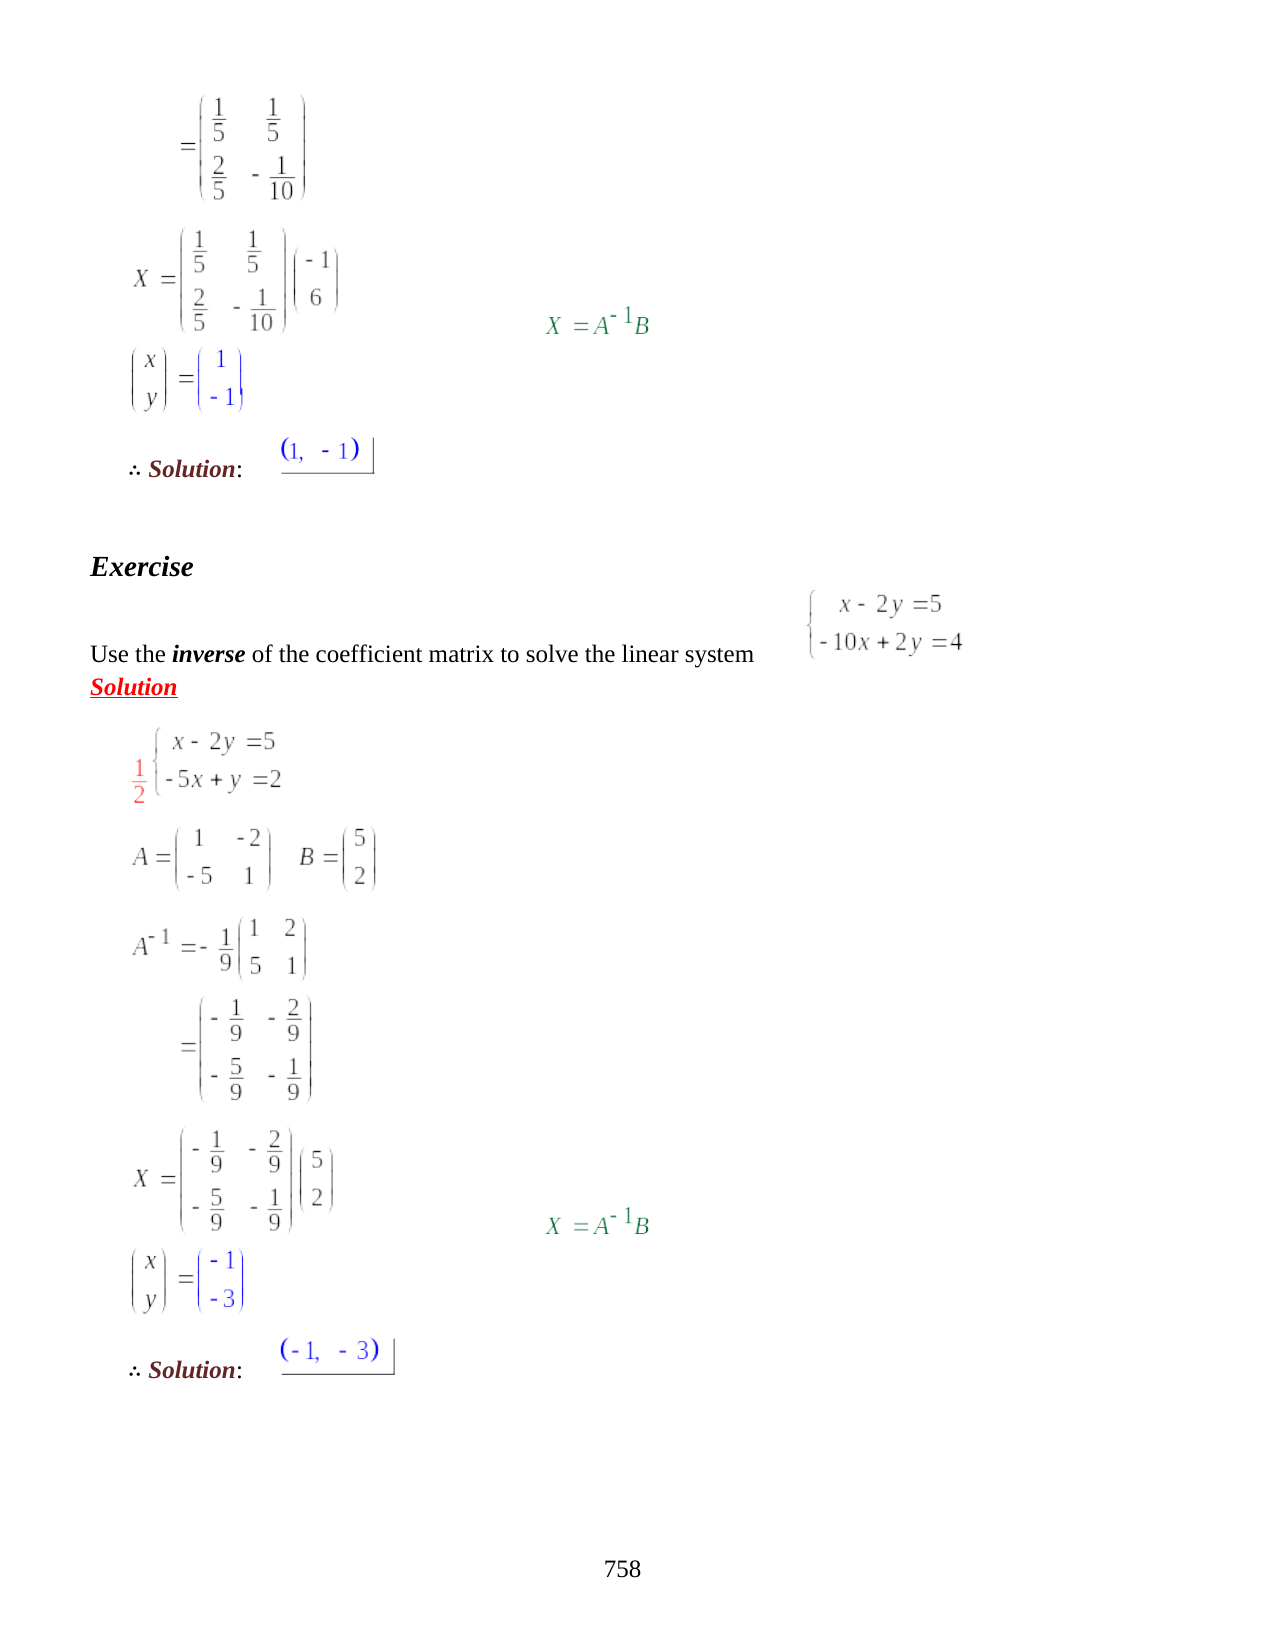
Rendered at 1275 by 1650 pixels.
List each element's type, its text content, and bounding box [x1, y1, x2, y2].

text ∴ Solution: [127, 1332, 1155, 1383]
text Solution [90, 672, 1155, 701]
text Exercise [90, 549, 1155, 582]
text Use the inverse of the coefficient matrix to solve the linear system [90, 587, 1155, 668]
text ∴ Solution: [127, 432, 1155, 483]
